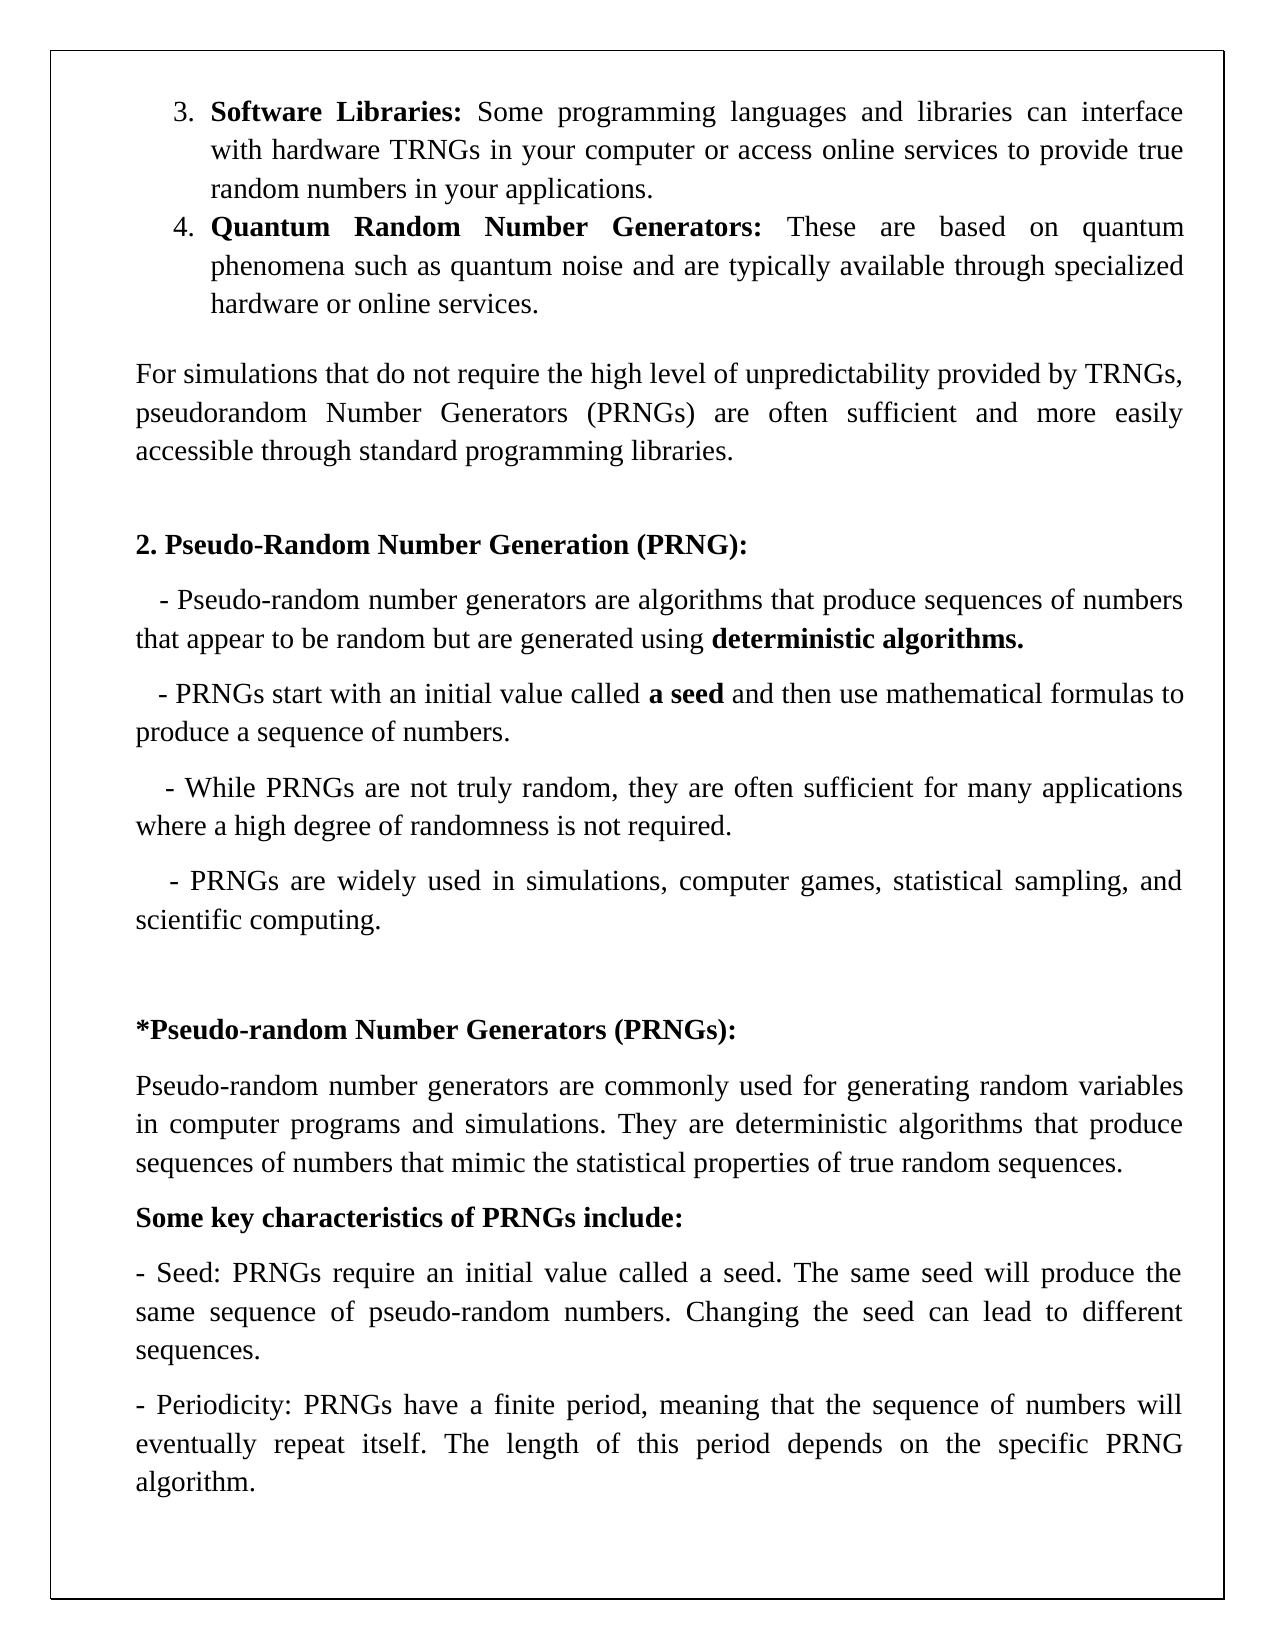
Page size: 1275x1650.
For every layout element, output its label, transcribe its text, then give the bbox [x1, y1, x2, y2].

text - PRNGs start with an initial value called a seed and then use mathematical formulas to produce a sequence of numbers. [135, 676, 1184, 748]
text - PRNGs are widely used in simulations, computer games, statistical sampling, and scientific computing. [135, 863, 1184, 936]
text For simulations that do not require the high level of unpredictability provided by TRNGs, pseudorandom Number Generators (PRNGs) are often sufficient and more easily accessible through standard programming libraries. [135, 356, 1184, 467]
text - While PRNGs are not truly random, they are often sufficient for many applications where a high degree of randomness is not required. [135, 770, 1184, 842]
text - Pseudo-random number generators are algorithms that produce sequences of numbers that appear to be random but are generated using deterministic algorithms. [135, 582, 1184, 654]
list Quantum Random Number Generators: These are based on quantum phenomena such as quantum noise and are typically available through specialized hardware or online services. [173, 209, 1184, 320]
text - Periodicity: PRNGs have a finite period, meaning that the sequence of numbers will eventually repeat itself. The length of this period depends on the specific PRNG algorithm. [135, 1387, 1184, 1498]
text *Pseudo-random Number Generators (PRNGs): [135, 1012, 1184, 1046]
text Some key characteristics of PRNGs include: [135, 1200, 1184, 1233]
text Pseudo-random number generators are commonly used for generating random variables in computer programs and simulations. They are deterministic algorithms that produce sequences of numbers that mimic the statistical properties of true random sequences. [135, 1068, 1184, 1178]
list Software Libraries: Some programming languages and libraries can interface with hardware TRNGs in your computer or access online services to provide true random numbers in your applications. [173, 94, 1184, 204]
text 2. Pseudo-Random Number Generation (PRNG): [135, 527, 1184, 561]
text - Seed: PRNGs require an initial value called a seed. The same seed will produce the same sequence of pseudo-random numbers. Changing the seed can lead to different sequences. [135, 1255, 1184, 1366]
